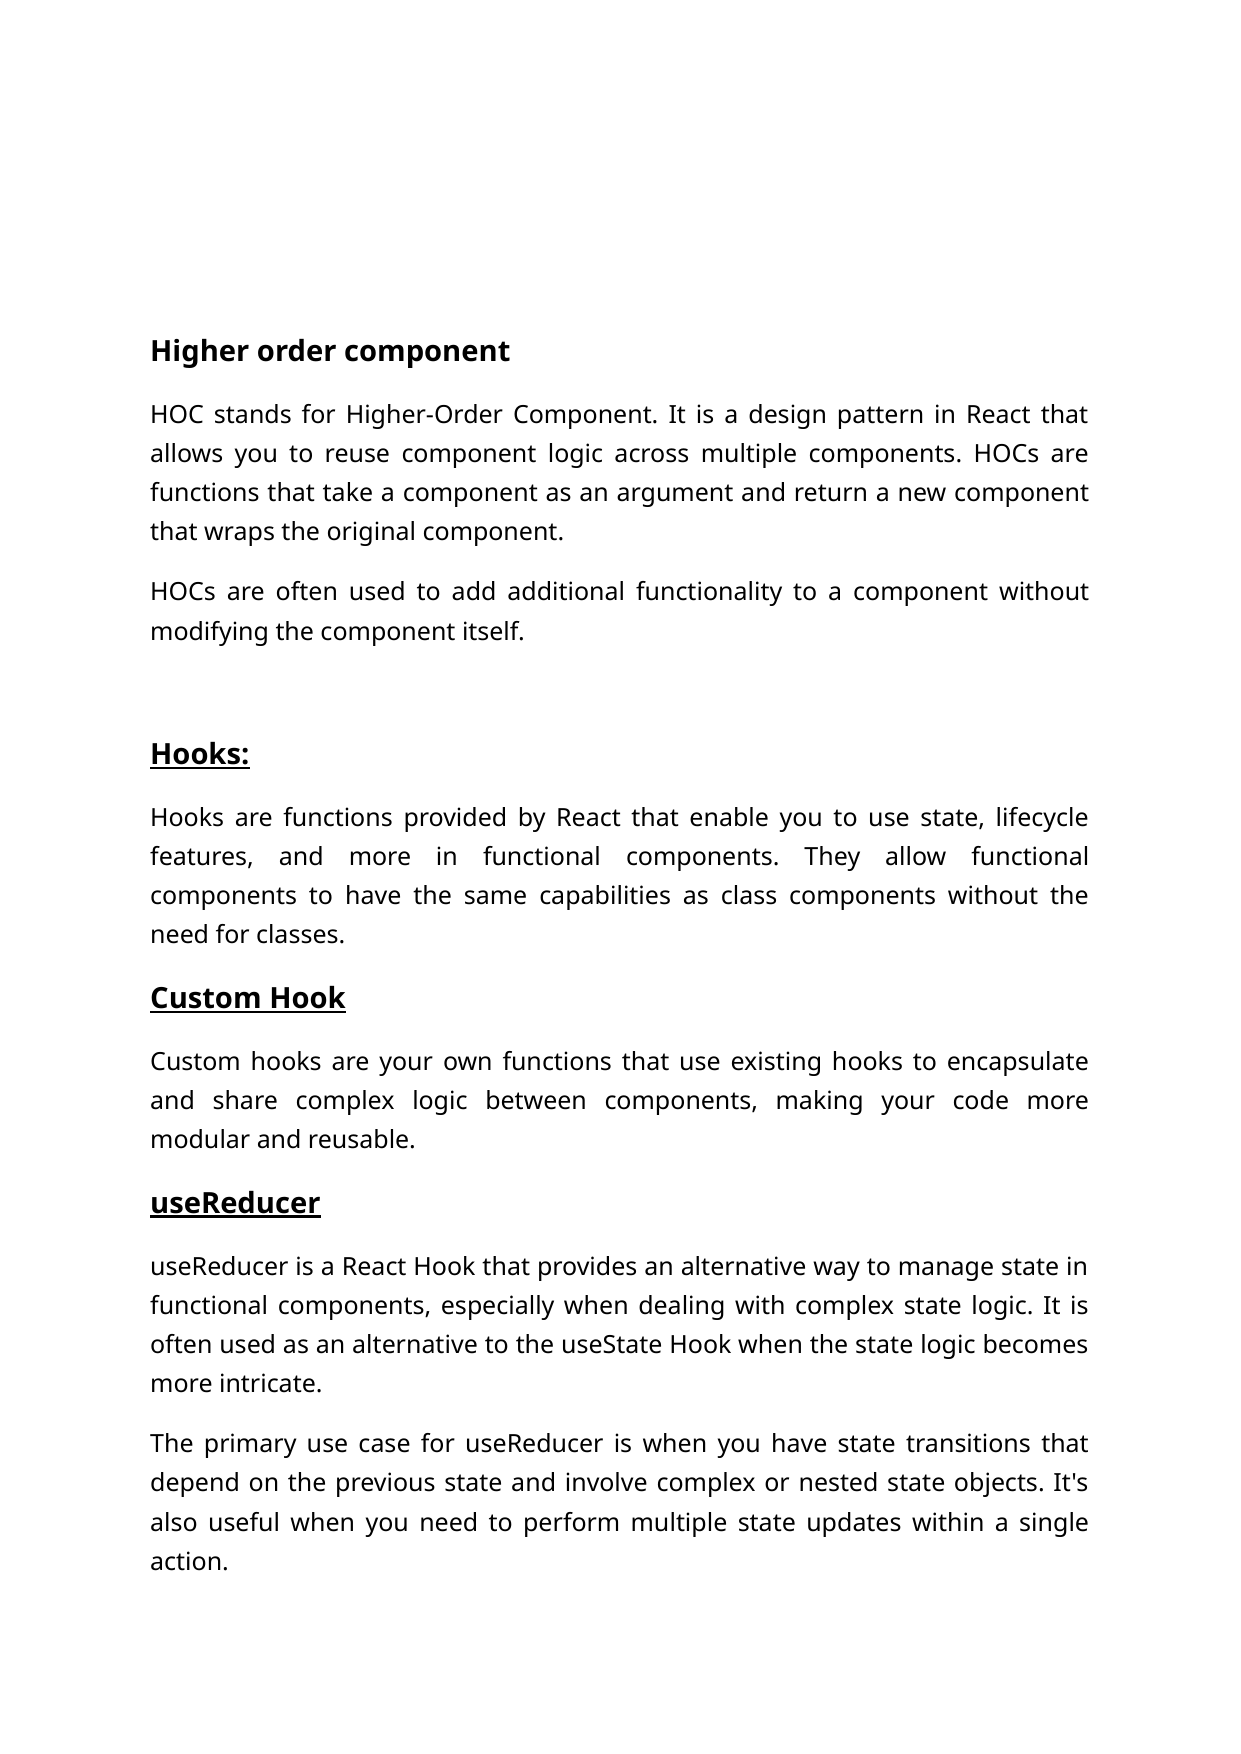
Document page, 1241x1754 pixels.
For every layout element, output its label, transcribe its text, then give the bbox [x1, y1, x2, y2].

text Hooks: [150, 733, 1090, 773]
text Higher order component [150, 330, 1090, 370]
text The primary use case for useReducer is when you have state transitions that depend on the previous state and involve complex or nested state objects. It's also useful when you need to perform multiple state updates within a single action. [150, 1426, 1090, 1577]
text HOC stands for Higher-Order Component. It is a design pattern in React that allows you to reuse component logic across multiple components. HOCs are functions that take a component as an argument and return a new component that wraps the original component. [150, 396, 1090, 548]
text useReducer is a React Hook that provides an alternative way to manage state in functional components, especially when dealing with complex state logic. It is often used as an alternative to the useState Hook when the state logic becomes more intricate. [150, 1248, 1090, 1400]
text HOCs are often used to add additional functionality to a component without modifying the component itself. [150, 574, 1090, 647]
text Custom Hook [150, 977, 1090, 1017]
text Hooks are functions provided by React that enable you to use state, lifecycle features, and more in functional components. They allow functional components to have the same capabilities as class components without the need for classes. [150, 799, 1090, 951]
text Custom hooks are your own functions that use existing hooks to encapsulate and share complex logic between components, making your code more modular and reusable. [150, 1043, 1090, 1156]
text useReducer [150, 1182, 1090, 1222]
